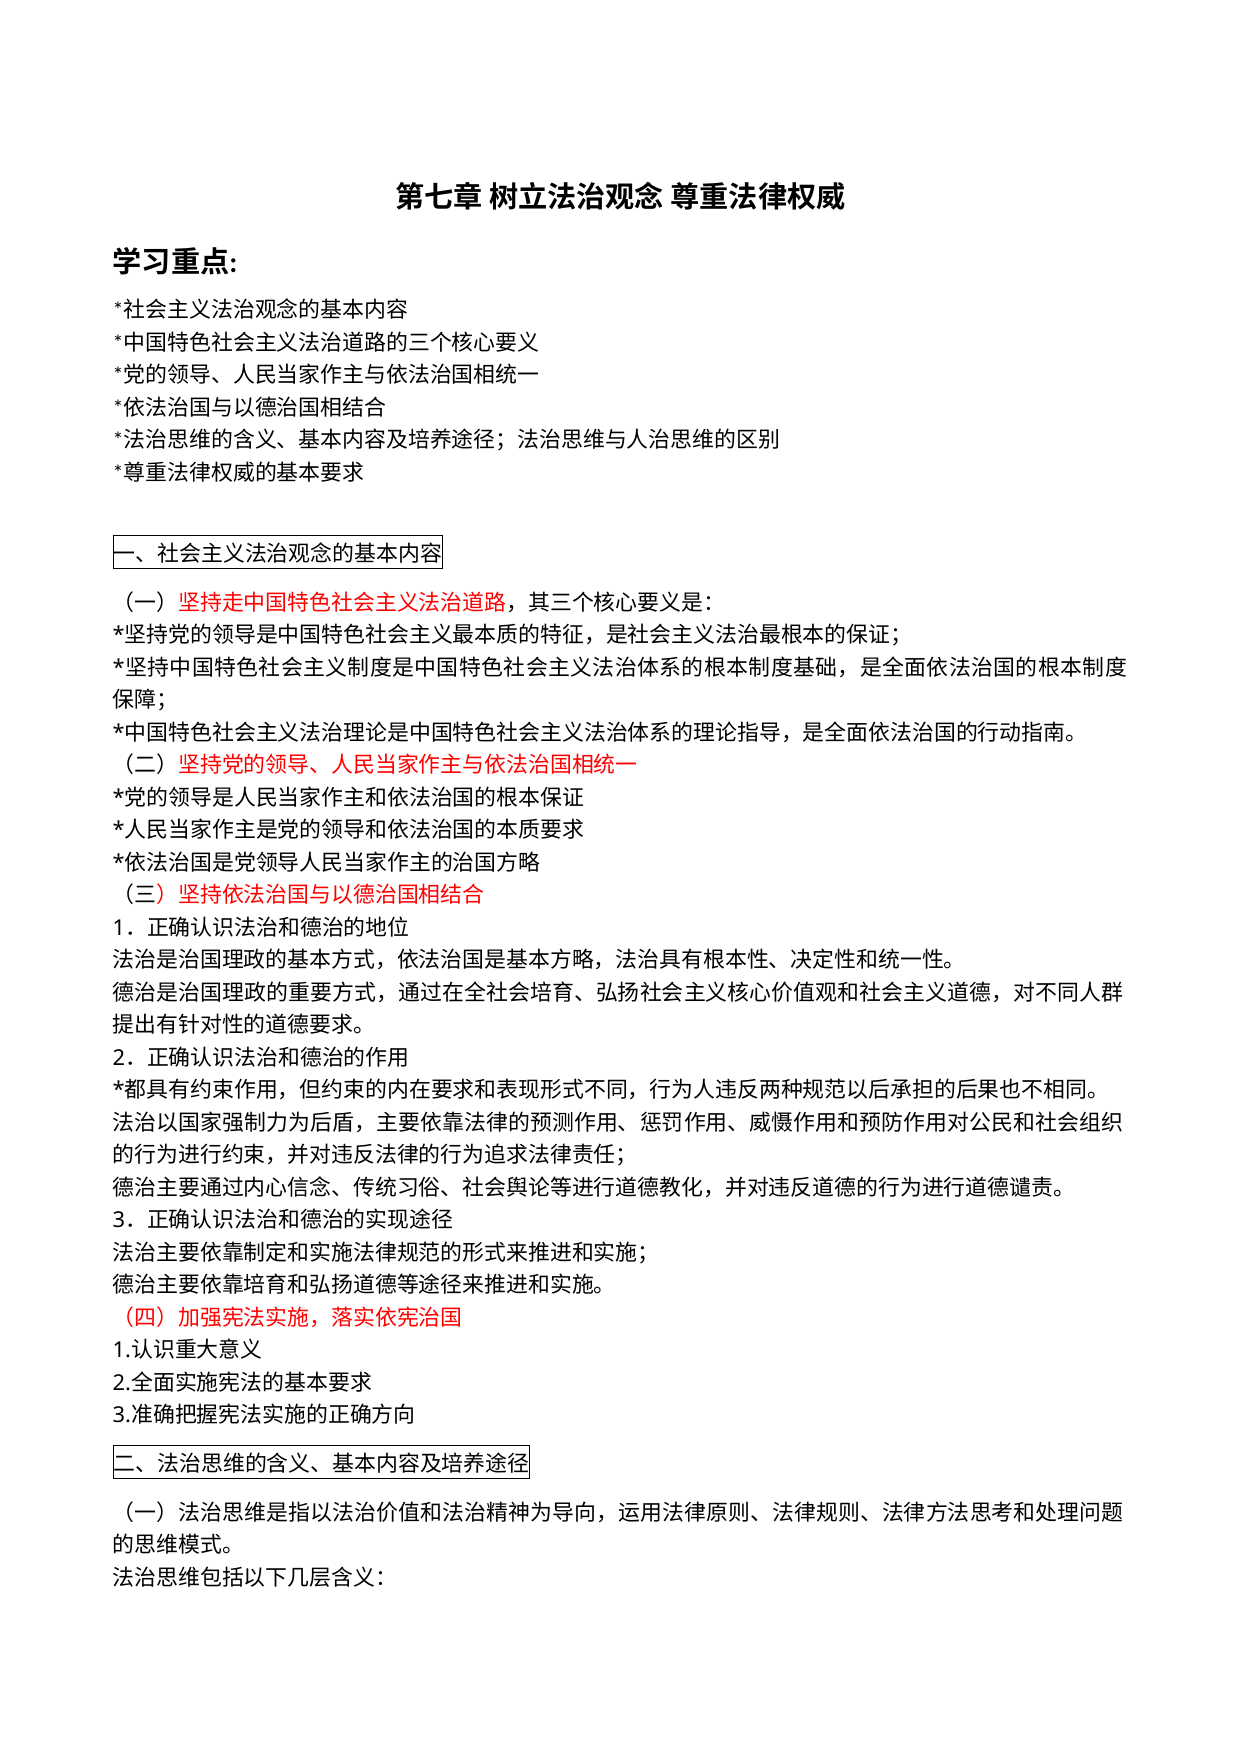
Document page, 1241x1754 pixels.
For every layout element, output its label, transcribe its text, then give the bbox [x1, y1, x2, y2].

text （一）坚持走中国特色社会主义法治道路，其三个核心要义是： [112, 584, 1128, 617]
text *依法治国与以德治国相结合 [112, 389, 1128, 422]
text *坚持中国特色社会主义制度是中国特色社会主义法治体系的根本制度基础，是全面依法治国的根本制度保障； [112, 649, 1128, 714]
text 3.准确把握宪法实施的正确方向 [112, 1397, 1128, 1429]
text 2.全面实施宪法的基本要求 [112, 1364, 1128, 1397]
text 1.认识重大意义 [112, 1332, 1128, 1364]
text 2．正确认识法治和德治的作用 [112, 1039, 1128, 1072]
text *法治思维的含义、基本内容及培养途径；法治思维与人治思维的区别 [112, 422, 1128, 454]
text *党的领导是人民当家作主和依法治国的根本保证 [112, 779, 1128, 812]
text （一）法治思维是指以法治价值和法治精神为导向，运用法律原则、法律规则、法律方法思考和处理问题的思维模式。 [112, 1494, 1128, 1559]
text 法治以国家强制力为后盾，主要依靠法律的预测作用、惩罚作用、威慑作用和预防作用对公民和社会组织的行为进行约束，并对违反法律的行为追求法律责任； [112, 1104, 1128, 1169]
text *社会主义法治观念的基本内容 [112, 292, 1128, 324]
text 学习重点: [112, 227, 1128, 292]
text （四）加强宪法实施，落实依宪治国 [112, 1299, 1128, 1332]
text *中国特色社会主义法治道路的三个核心要义 [112, 324, 1128, 357]
text （二）坚持党的领导、人民当家作主与依法治国相统一 [112, 747, 1128, 779]
text *党的领导、人民当家作主与依法治国相统一 [112, 357, 1128, 389]
text 德治主要依靠培育和弘扬道德等途径来推进和实施。 [112, 1267, 1128, 1299]
text 法治思维包括以下几层含义： [112, 1559, 1128, 1592]
text *坚持党的领导是中国特色社会主义最本质的特征，是社会主义法治最根本的保证； [112, 617, 1128, 649]
text 法治主要依靠制定和实施法律规范的形式来推进和实施； [112, 1234, 1128, 1267]
text 1．正确认识法治和德治的地位 [112, 909, 1128, 942]
text 德治主要通过内心信念、传统习俗、社会舆论等进行道德教化，并对违反道德的行为进行道德谴责。 [112, 1169, 1128, 1202]
text *中国特色社会主义法治理论是中国特色社会主义法治体系的理论指导，是全面依法治国的行动指南。 [112, 714, 1128, 747]
text *都具有约束作用，但约束的内在要求和表现形式不同，行为人违反两种规范以后承担的后果也不相同。 [112, 1072, 1128, 1104]
text *依法治国是党领导人民当家作主的治国方略 [112, 844, 1128, 877]
text 二、法治思维的含义、基本内容及培养途径 [112, 1429, 1128, 1494]
text 3．正确认识法治和德治的实现途径 [112, 1202, 1128, 1234]
text （三）坚持依法治国与以德治国相结合 [112, 877, 1128, 909]
text 德治是治国理政的重要方式，通过在全社会培育、弘扬社会主义核心价值观和社会主义道德，对不同人群提出有针对性的道德要求。 [112, 974, 1128, 1039]
text 法治是治国理政的基本方式，依法治国是基本方略，法治具有根本性、决定性和统一性。 [112, 942, 1128, 974]
text 一、社会主义法治观念的基本内容 [112, 519, 1128, 584]
text *尊重法律权威的基本要求 [112, 454, 1128, 487]
text *人民当家作主是党的领导和依法治国的本质要求 [112, 812, 1128, 844]
text 第七章 树立法治观念 尊重法律权威 [112, 162, 1128, 227]
